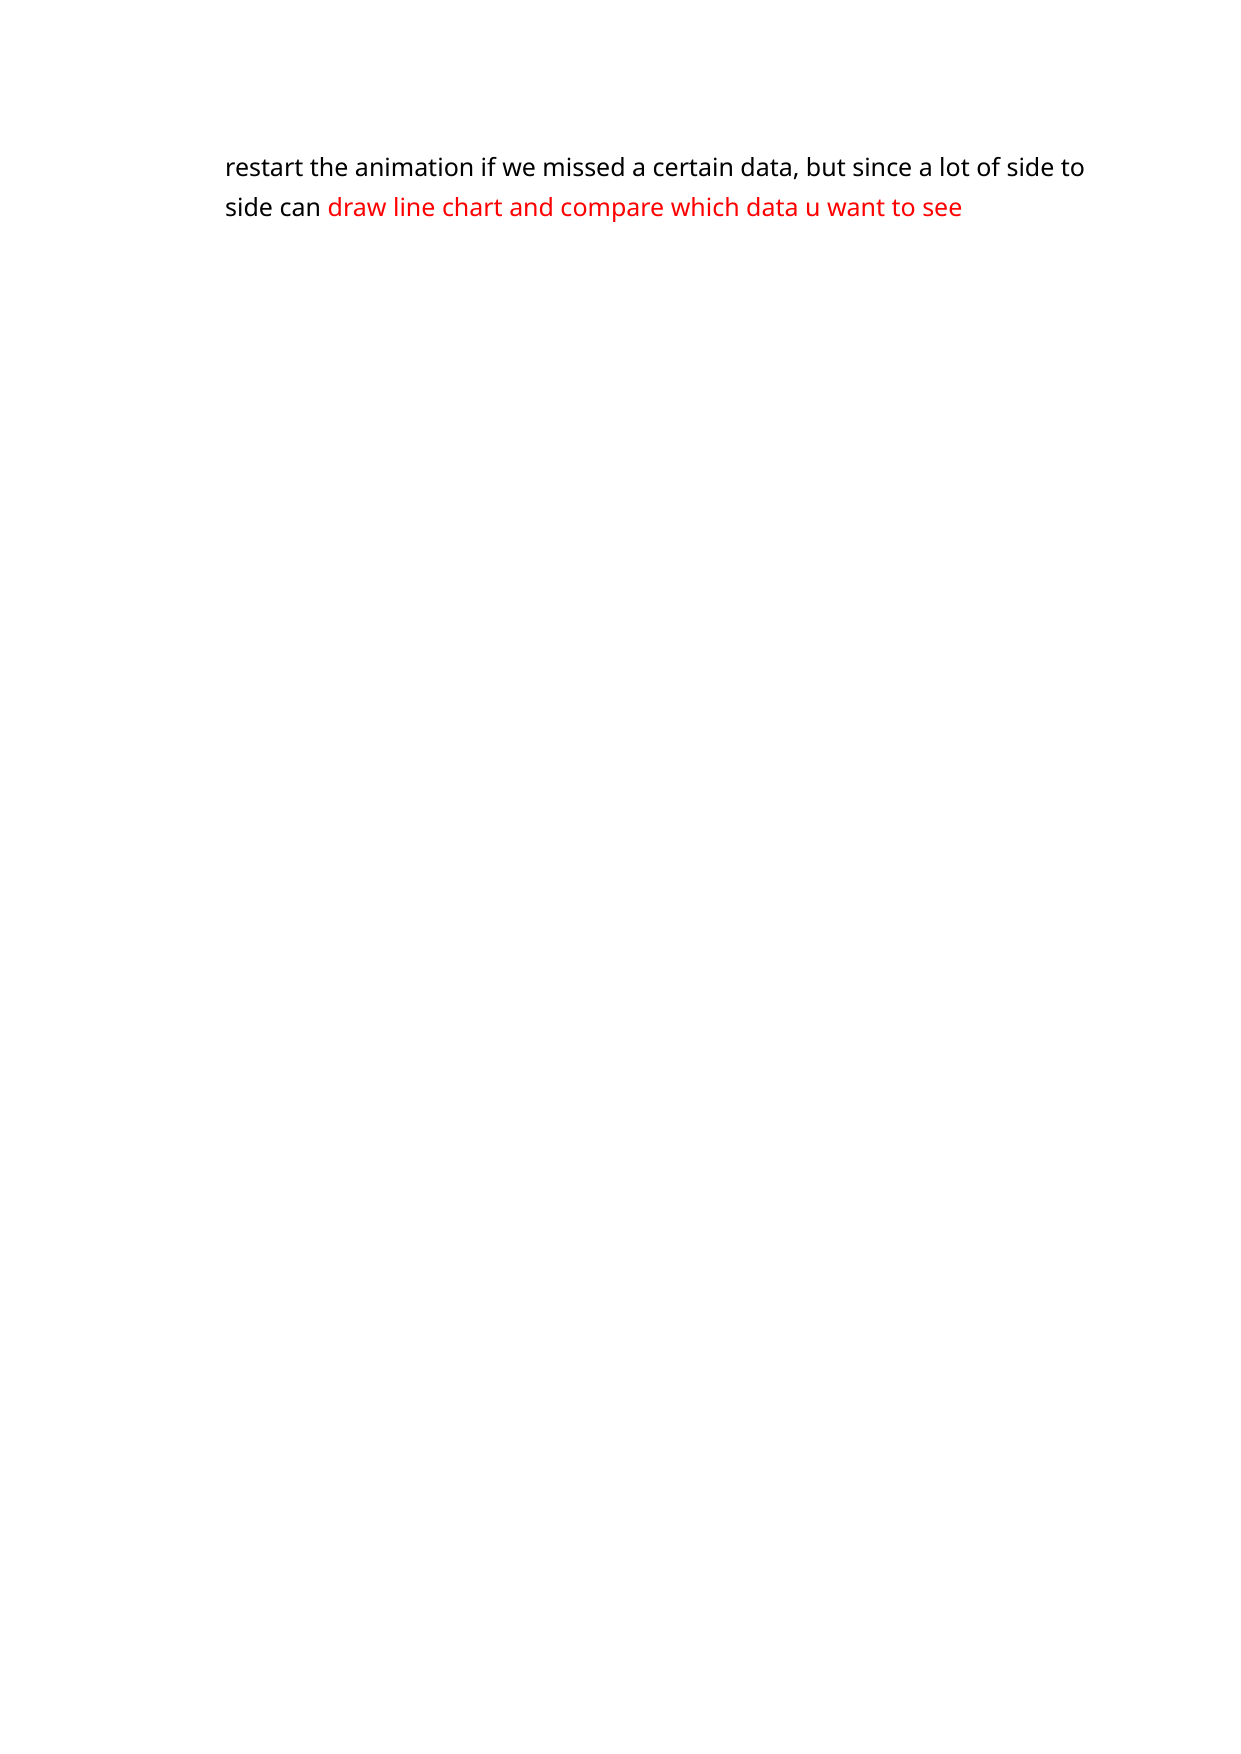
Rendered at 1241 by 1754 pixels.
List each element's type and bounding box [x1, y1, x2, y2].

list [187, 150, 1090, 223]
